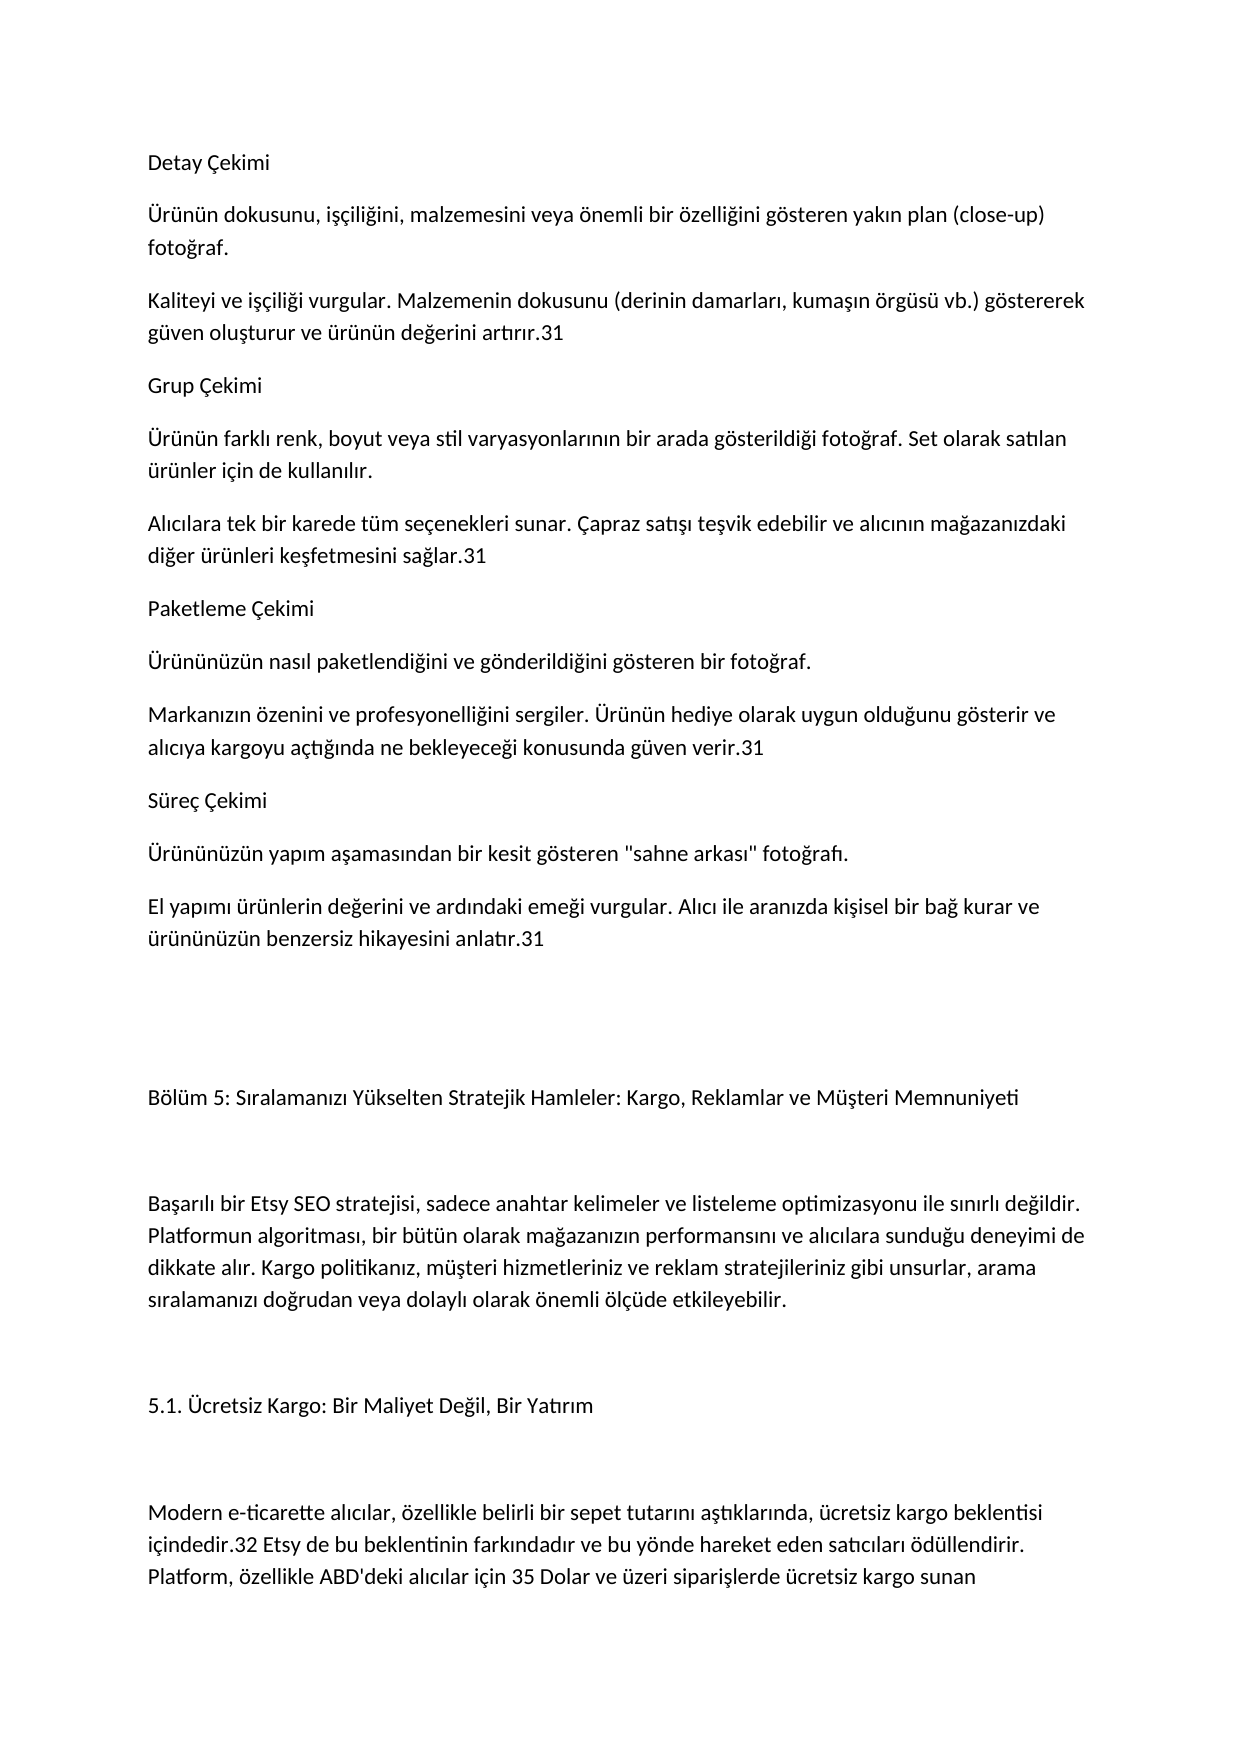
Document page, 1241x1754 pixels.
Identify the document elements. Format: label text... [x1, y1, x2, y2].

text Süreç Çekimi [148, 786, 1093, 814]
text Alıcılara tek bir karede tüm seçenekleri sunar. Çapraz satışı teşvik edebilir ve alıcının mağazanızdaki diğer ürünleri keşfetmesini sağlar.31 [148, 509, 1093, 569]
text Ürünün farklı renk, boyut veya stil varyasyonlarının bir arada gösterildiği fotoğraf. Set olarak satılan ürünler için de kullanılır. [148, 424, 1093, 484]
text 5.1. Ücretsiz Kargo: Bir Maliyet Değil, Bir Yatırım [148, 1392, 1093, 1420]
text Kaliteyi ve işçiliği vurgular. Malzemenin dokusunu (derinin damarları, kumaşın örgüsü vb.) göstererek güven oluşturur ve ürünün değerini artırır.31 [148, 286, 1093, 346]
text Başarılı bir Etsy SEO stratejisi, sadece anahtar kelimeler ve listeleme optimizasyonu ile sınırlı değildir. Platformun algoritması, bir bütün olarak mağazanızın performansını ve alıcılara sunduğu deneyimi de dikkate alır. Kargo politikanız, müşteri hizmetleriniz ve reklam stratejileriniz gibi unsurlar, arama sıralamanızı doğrudan veya dolaylı olarak önemli ölçüde etkileyebilir. [148, 1189, 1093, 1314]
text Grup Çekimi [148, 371, 1093, 399]
text Detay Çekimi [148, 148, 1093, 176]
text Ürününüzün nasıl paketlendiğini ve gönderildiğini gösteren bir fotoğraf. [148, 647, 1093, 676]
text Bölüm 5: Sıralamanızı Yükselten Stratejik Hamleler: Kargo, Reklamlar ve Müşteri Memnuniyeti [148, 1083, 1093, 1111]
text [148, 1498, 1093, 1590]
text El yapımı ürünlerin değerini ve ardındaki emeği vurgular. Alıcı ile aranızda kişisel bir bağ kurar ve ürününüzün benzersiz hikayesini anlatır.31 [148, 892, 1093, 952]
text Markanızın özenini ve profesyonelliğini sergiler. Ürünün hediye olarak uygun olduğunu gösterir ve alıcıya kargoyu açtığında ne bekleyeceği konusunda güven verir.31 [148, 701, 1093, 761]
text Ürününüzün yapım aşamasından bir kesit gösteren "sahne arkası" fotoğrafı. [148, 839, 1093, 867]
text Paketleme Çekimi [148, 594, 1093, 622]
text Ürünün dokusunu, işçiliğini, malzemesini veya önemli bir özelliğini gösteren yakın plan (close-up) fotoğraf. [148, 201, 1093, 261]
